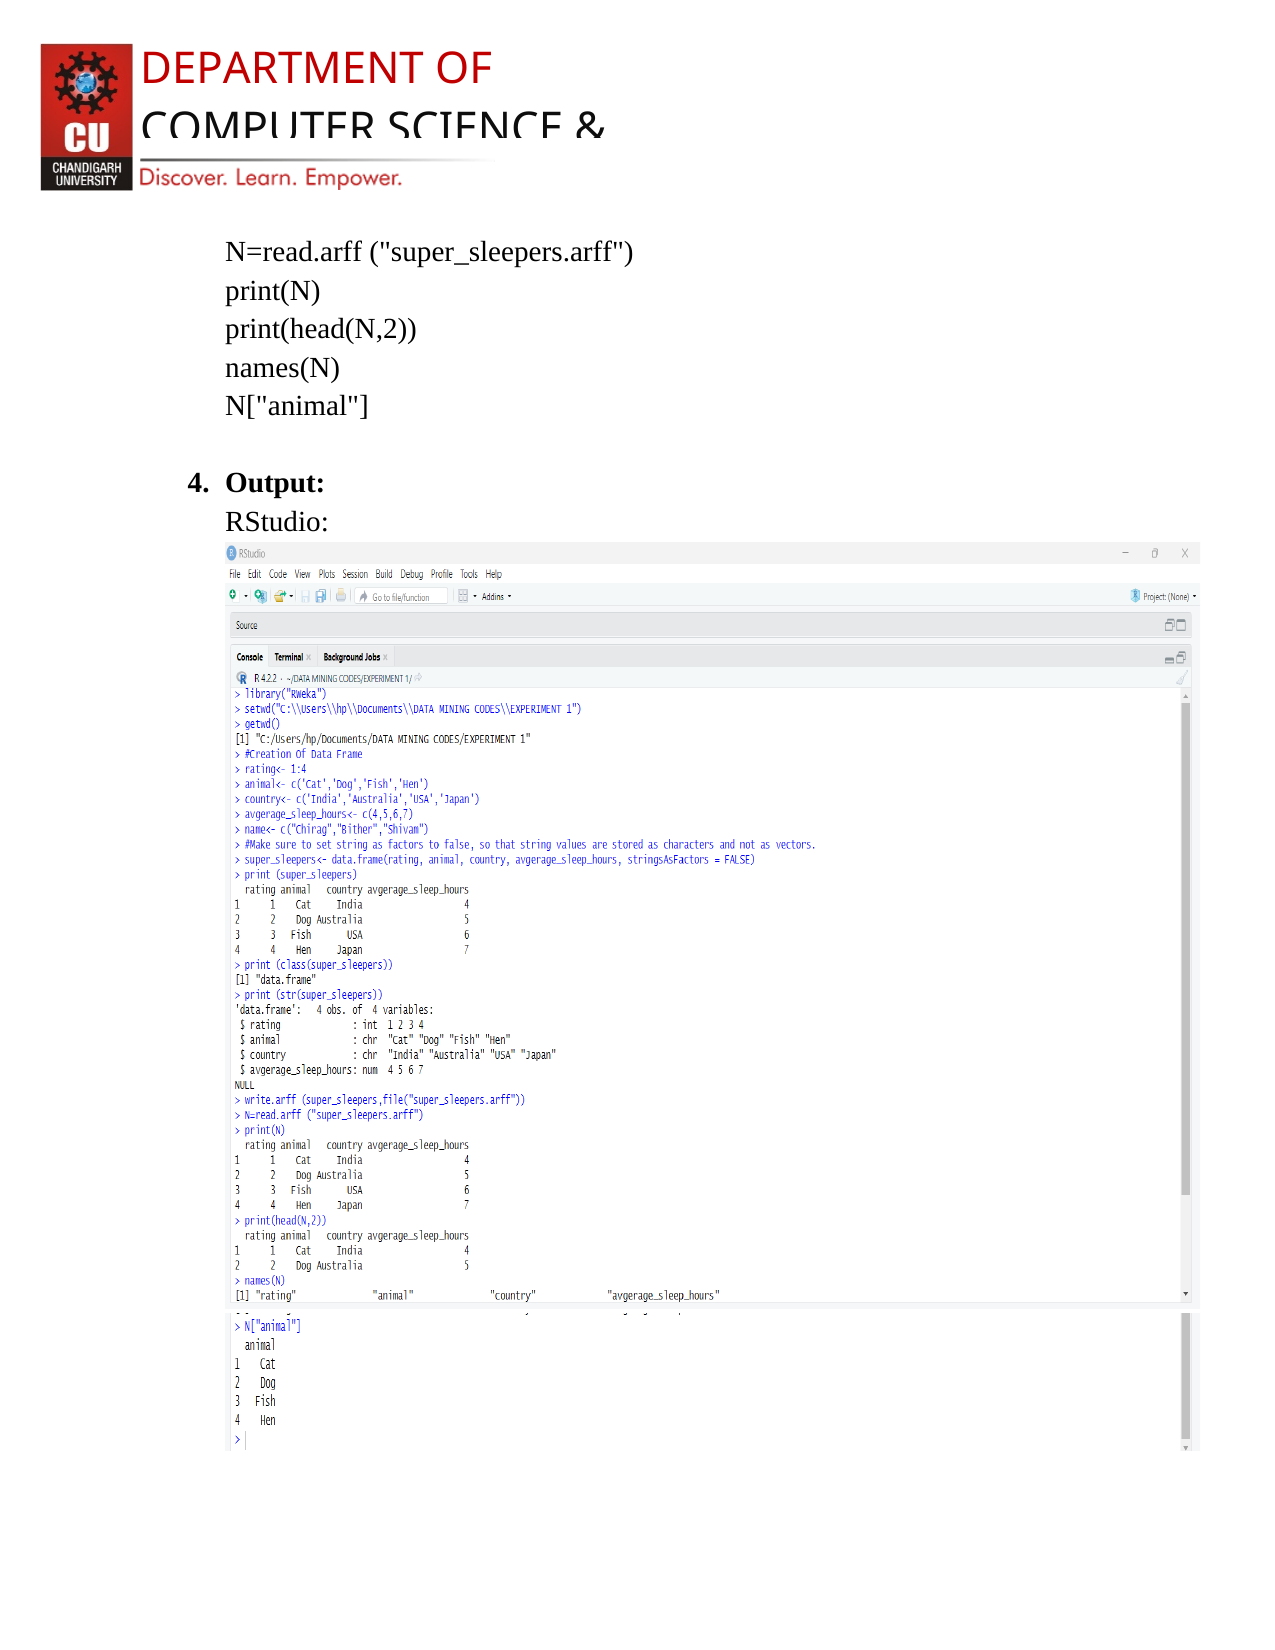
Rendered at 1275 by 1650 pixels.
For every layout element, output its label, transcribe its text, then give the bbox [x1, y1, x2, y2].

list RStudio: [225, 504, 1125, 538]
list print(N) [225, 273, 1125, 306]
list N=read.arff ("super_sleepers.arff") [225, 234, 1125, 268]
list Output: [187, 466, 1125, 499]
list N["animal"] [225, 388, 1125, 422]
picture [225, 1313, 1200, 1451]
picture [225, 542, 1200, 1309]
picture [40, 43, 529, 191]
list names(N) [225, 350, 1125, 383]
list print(head(N,2)) [225, 311, 1125, 345]
